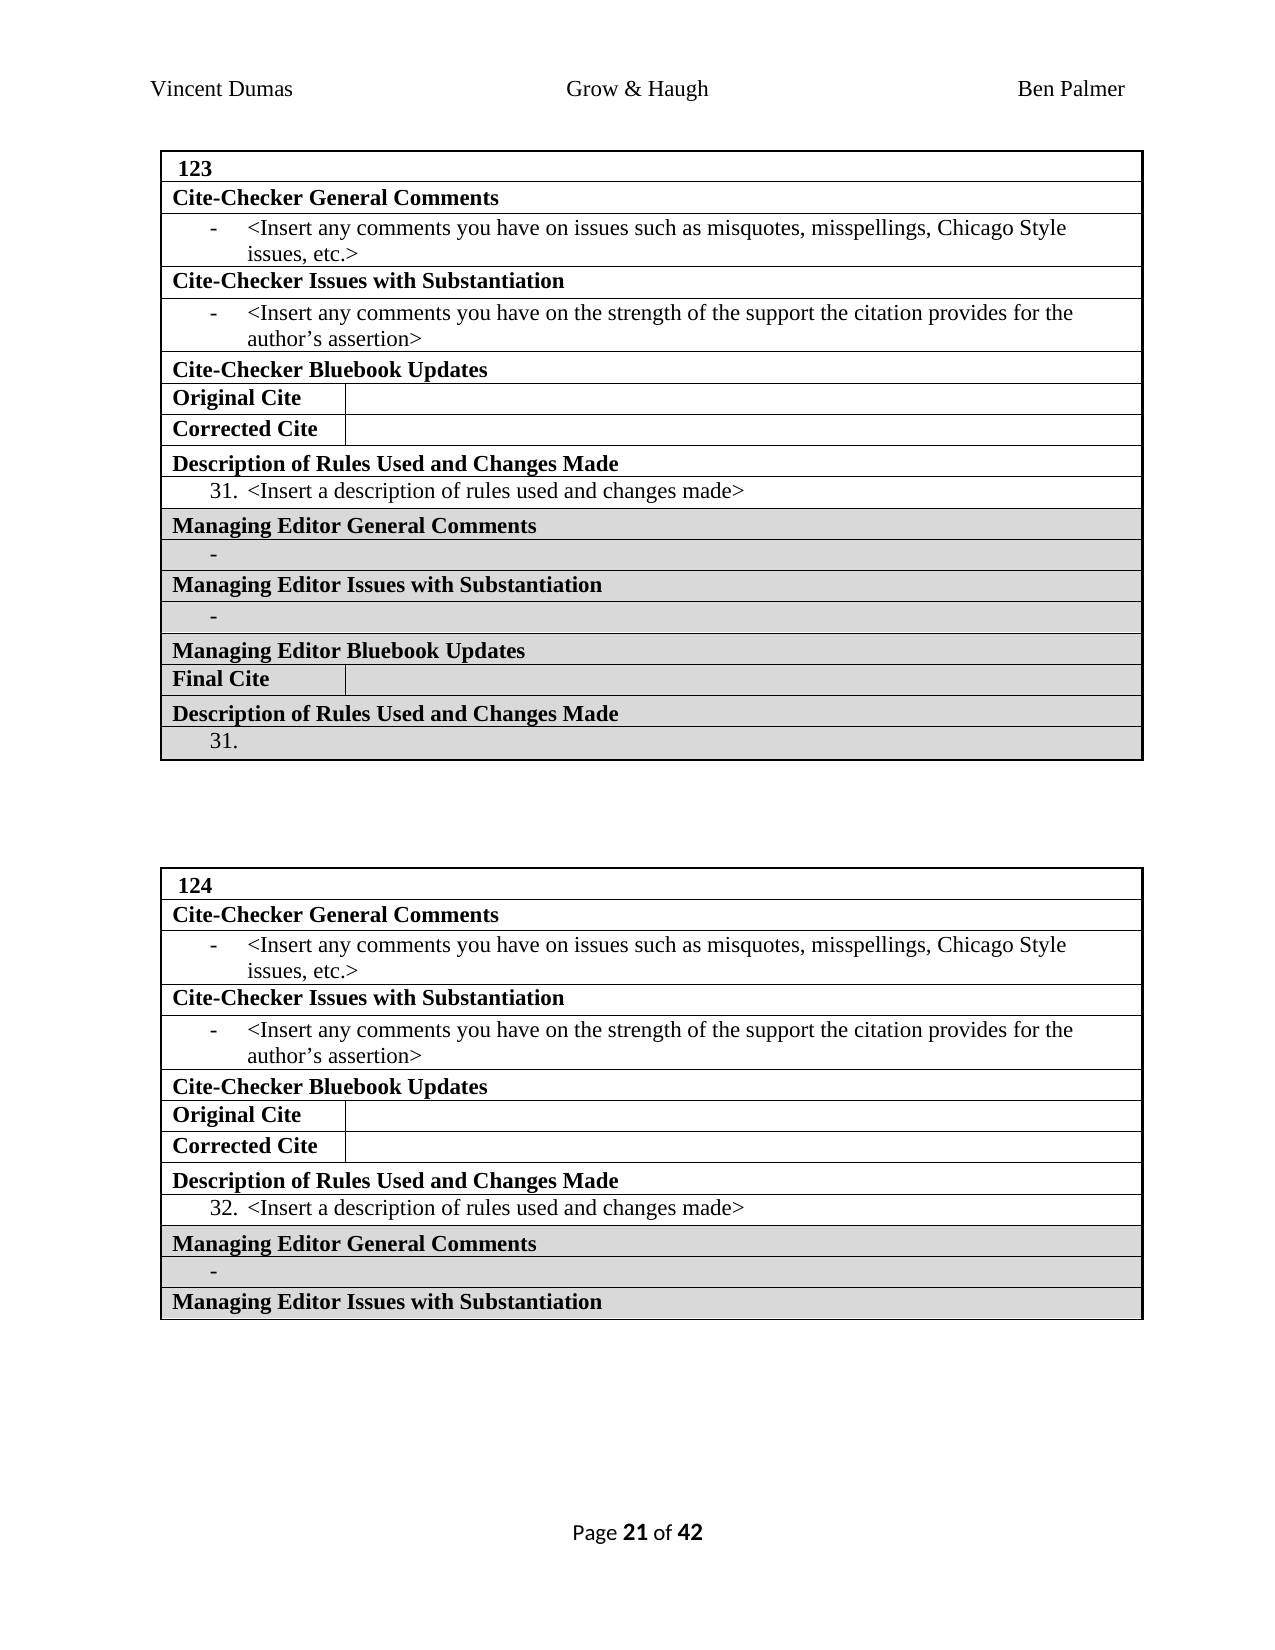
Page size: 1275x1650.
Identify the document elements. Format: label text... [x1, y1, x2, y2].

table_cell Managing Editor Issues with Substantiation [162, 1288, 1141, 1318]
table_cell Managing Editor General Comments [162, 509, 1141, 539]
table_cell Cite-Checker General Comments [162, 182, 1141, 212]
table_cell Cite-Checker Bluebook Updates [162, 352, 1141, 382]
table_cell Original Cite [162, 1101, 345, 1131]
table_cell [346, 665, 1141, 695]
table_header 124 [162, 869, 1141, 898]
table_cell Managing Editor General Comments [162, 1226, 1141, 1256]
table_cell Managing Editor Bluebook Updates [162, 634, 1141, 664]
table_cell Corrected Cite [162, 1132, 345, 1162]
table_cell [346, 1101, 1141, 1131]
table_cell <Insert any comments you have on issues such as misquotes, misspellings, Chicago Style issues, etc.> [162, 931, 1141, 983]
table_cell <Insert any comments you have on the strength of the support the citation provides for the author’s assertion> [162, 299, 1141, 351]
table_cell Cite-Checker Issues with Substantiation [162, 985, 1141, 1015]
table_cell Original Cite [162, 384, 345, 414]
table_cell [346, 384, 1141, 414]
table_cell [346, 1132, 1141, 1162]
table_cell Description of Rules Used and Changes Made [162, 696, 1141, 726]
table_cell <Insert any comments you have on issues such as misquotes, misspellings, Chicago Style issues, etc.> [162, 214, 1141, 266]
table_header 123 [162, 152, 1141, 181]
table_cell [162, 1257, 1141, 1287]
table_cell Cite-Checker Bluebook Updates [162, 1070, 1141, 1100]
table_cell [162, 727, 1141, 759]
table_cell Cite-Checker General Comments [162, 900, 1141, 930]
table_cell Cite-Checker Issues with Substantiation [162, 267, 1141, 297]
table_cell [162, 540, 1141, 570]
table_cell [346, 415, 1141, 445]
table_cell <Insert a description of rules used and changes made> [162, 1195, 1141, 1225]
table_cell Corrected Cite [162, 415, 345, 445]
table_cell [162, 1163, 1141, 1193]
table_cell Managing Editor Issues with Substantiation [162, 571, 1141, 601]
table_cell <Insert any comments you have on the strength of the support the citation provides for the author’s assertion> [162, 1016, 1141, 1068]
table_cell <Insert a description of rules used and changes made> [162, 477, 1141, 507]
table_cell Final Cite [162, 665, 345, 695]
table_cell Description of Rules Used and Changes Made [162, 446, 1141, 476]
table_cell [162, 602, 1141, 632]
